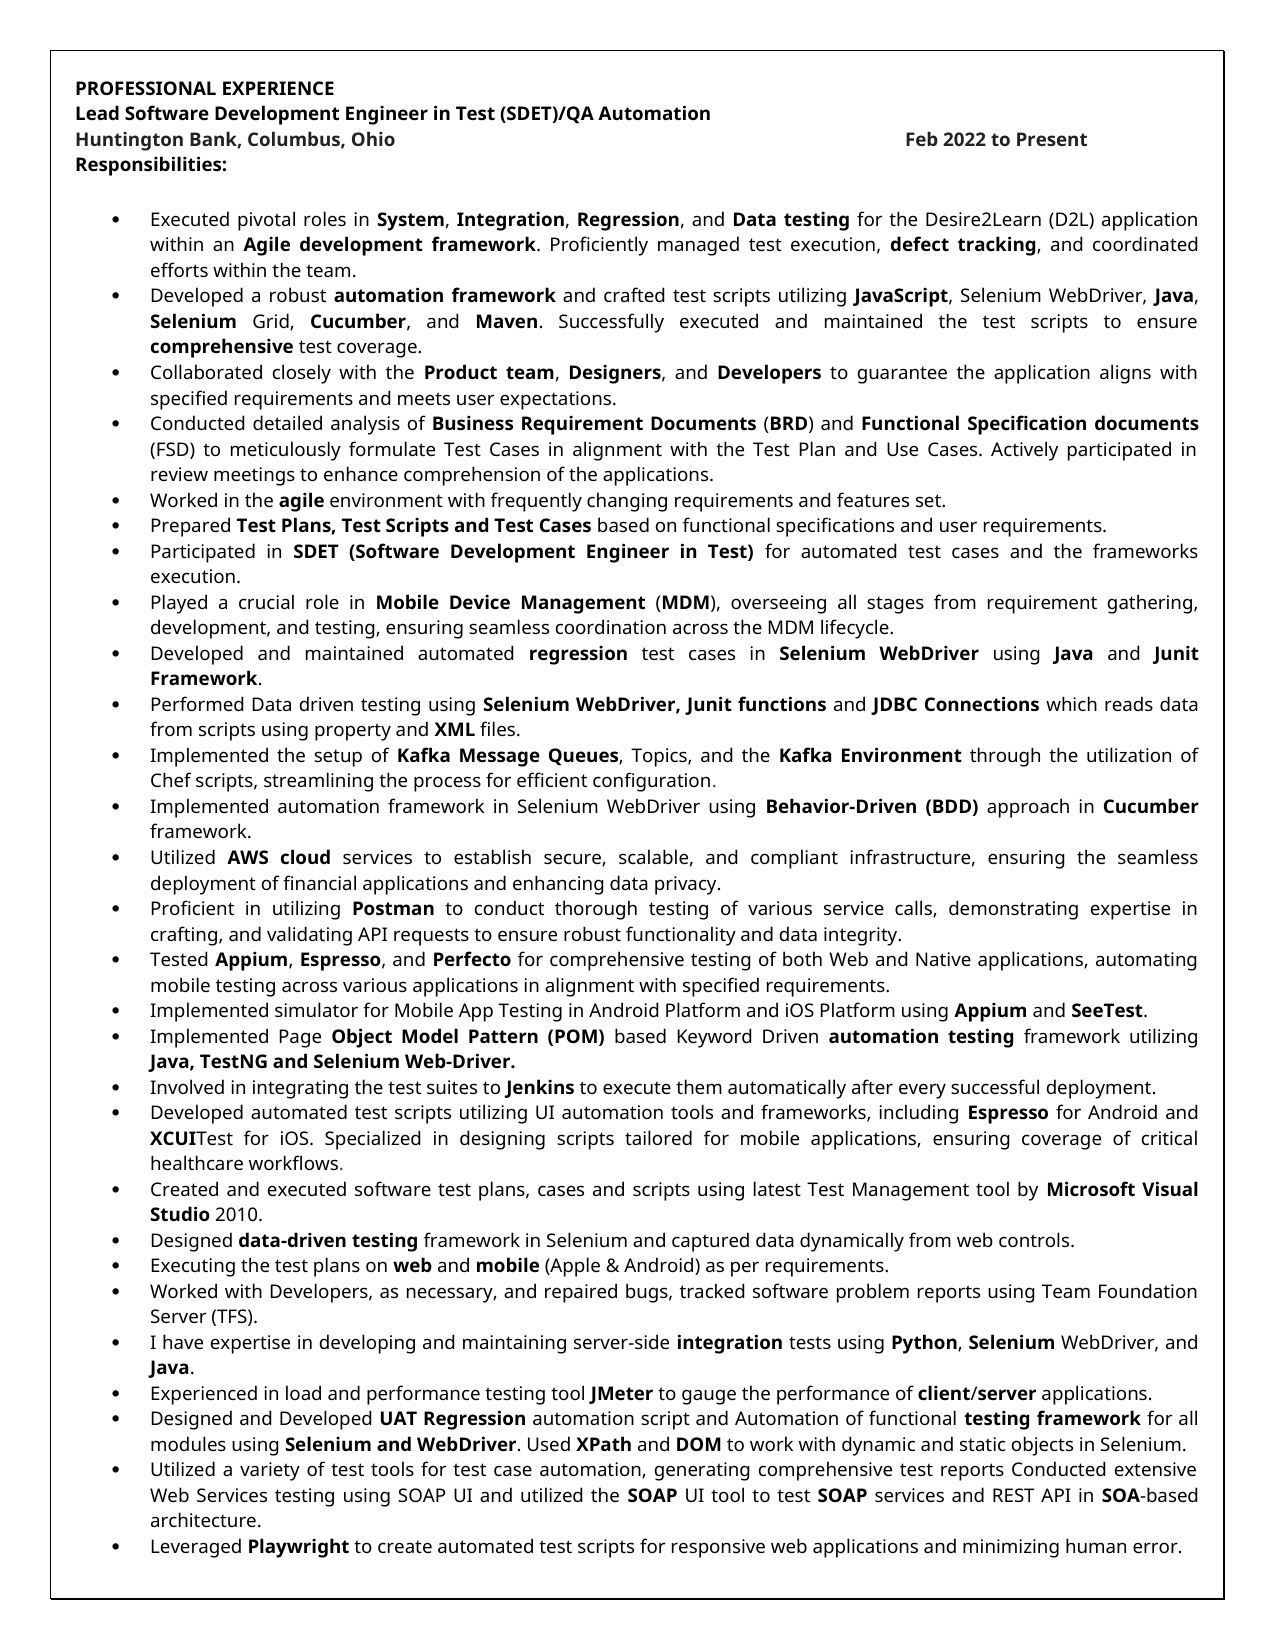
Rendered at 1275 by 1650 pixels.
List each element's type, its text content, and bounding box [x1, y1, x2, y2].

list Leveraged Playwright to create automated test scripts for responsive web applications and minimizing human error. [112, 1533, 1199, 1559]
list I have expertise in developing and maintaining server-side integration tests using Python, Selenium WebDriver, and Java. [112, 1329, 1199, 1380]
text Huntington Bank, Columbus, Ohio Feb 2022 to Present [75, 126, 1199, 152]
text Responsibilities: [75, 152, 1199, 177]
list Developed and maintained automated regression test cases in Selenium WebDriver using Java and Junit Framework. [112, 640, 1199, 691]
list Executing the test plans on web and mobile (Apple & Android) as per requirements. [112, 1253, 1199, 1278]
list Conducted detailed analysis of Business Requirement Documents (BRD) and Functional Specification documents (FSD) to meticulously formulate Test Cases in alignment with the Test Plan and Use Cases. Actively participated in review meetings to enhance comprehension of the applications. [112, 410, 1199, 487]
list Developed automated test scripts utilizing UI automation tools and frameworks, including Espresso for Android and XCUITest for iOS. Specialized in designing scripts tailored for mobile applications, ensuring coverage of critical healthcare workflows. [112, 1099, 1199, 1176]
list Participated in SDET (Software Development Engineer in Test) for automated test cases and the frameworks execution. [112, 538, 1199, 589]
list Collaborated closely with the Product team, Designers, and Developers to guarantee the application aligns with specified requirements and meets user expectations. [112, 359, 1199, 410]
list Implemented the setup of Kafka Message Queues, Topics, and the Kafka Environment through the utilization of Chef scripts, streamlining the process for efficient configuration. [112, 742, 1199, 793]
list Involved in integrating the test suites to Jenkins to execute them automatically after every successful deployment. [112, 1074, 1199, 1099]
list Designed and Developed UAT Regression automation script and Automation of functional testing framework for all modules using Selenium and WebDriver. Used XPath and DOM to work with dynamic and static objects in Selenium. [112, 1406, 1199, 1457]
list Implemented simulator for Mobile App Testing in Android Platform and iOS Platform using Appium and SeeTest. [112, 997, 1199, 1023]
list Performed Data driven testing using Selenium WebDriver, Junit functions and JDBC Connections which reads data from scripts using property and XML files. [112, 691, 1199, 742]
list Executed pivotal roles in System, Integration, Regression, and Data testing for the Desire2Learn (D2L) application within an Agile development framework. Proficiently managed test execution, defect tracking, and coordinated efforts within the team. [112, 206, 1199, 283]
list Utilized AWS cloud services to establish secure, scalable, and compliant infrastructure, ensuring the seamless deployment of financial applications and enhancing data privacy. [112, 844, 1199, 895]
list Prepared Test Plans, Test Scripts and Test Cases based on functional specifications and user requirements. [112, 512, 1199, 538]
list Designed data-driven testing framework in Selenium and captured data dynamically from web controls. [112, 1227, 1199, 1253]
list Implemented automation framework in Selenium WebDriver using Behavior-Driven (BDD) approach in Cucumber framework. [112, 793, 1199, 844]
list Played a crucial role in Mobile Device Management (MDM), overseeing all stages from requirement gathering, development, and testing, ensuring seamless coordination across the MDM lifecycle. [112, 589, 1199, 640]
list Worked with Developers, as necessary, and repaired bugs, tracked software problem reports using Team Foundation Server (TFS). [112, 1278, 1199, 1329]
list Proficient in utilizing Postman to conduct thorough testing of various service calls, demonstrating expertise in crafting, and validating API requests to ensure robust functionality and data integrity. [112, 895, 1199, 946]
list Worked in the agile environment with frequently changing requirements and features set. [112, 487, 1199, 512]
text PROFESSIONAL EXPERIENCE [75, 75, 1199, 101]
list Created and executed software test plans, cases and scripts using latest Test Management tool by Microsoft Visual Studio 2010. [112, 1176, 1199, 1227]
text Lead Software Development Engineer in Test (SDET)/QA Automation [75, 101, 1199, 126]
list Experienced in load and performance testing tool JMeter to gauge the performance of client/server applications. [112, 1380, 1199, 1406]
list Implemented Page Object Model Pattern (POM) based Keyword Driven automation testing framework utilizing Java, TestNG and Selenium Web-Driver. [112, 1023, 1199, 1074]
list Developed a robust automation framework and crafted test scripts utilizing JavaScript, Selenium WebDriver, Java, Selenium Grid, Cucumber, and Maven. Successfully executed and maintained the test scripts to ensure comprehensive test coverage. [112, 283, 1199, 359]
list Utilized a variety of test tools for test case automation, generating comprehensive test reports Conducted extensive Web Services testing using SOAP UI and utilized the SOAP UI tool to test SOAP services and REST API in SOA-based architecture. [112, 1457, 1199, 1533]
list Tested Appium, Espresso, and Perfecto for comprehensive testing of both Web and Native applications, automating mobile testing across various applications in alignment with specified requirements. [112, 946, 1199, 997]
